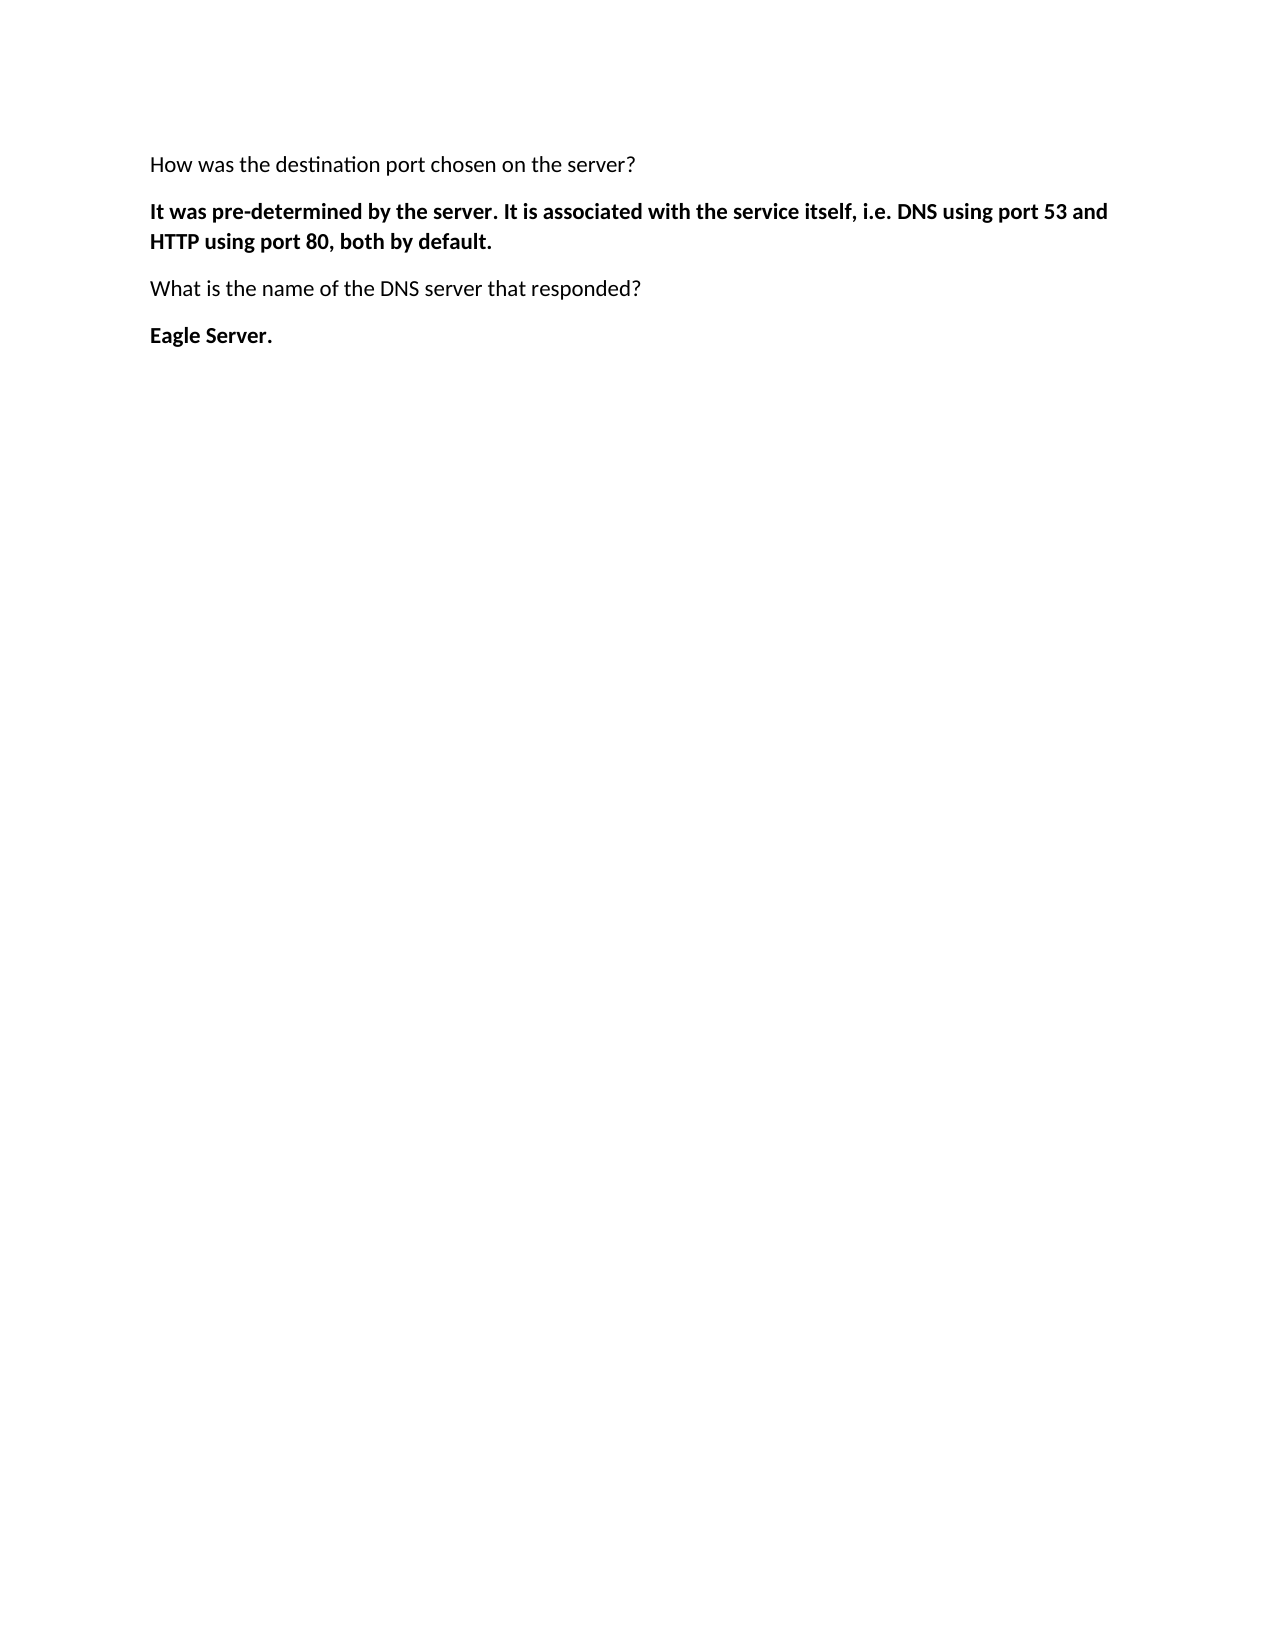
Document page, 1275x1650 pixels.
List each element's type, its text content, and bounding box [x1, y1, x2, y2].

text It was pre-determined by the server. It is associated with the service itself, i.e. DNS using port 53 and HTTP using port 80, both by default. [150, 197, 1125, 255]
text What is the name of the DNS server that responded? [150, 274, 1125, 302]
text How was the destination port chosen on the server? [150, 150, 1125, 178]
text Eagle Server. [150, 321, 1125, 349]
